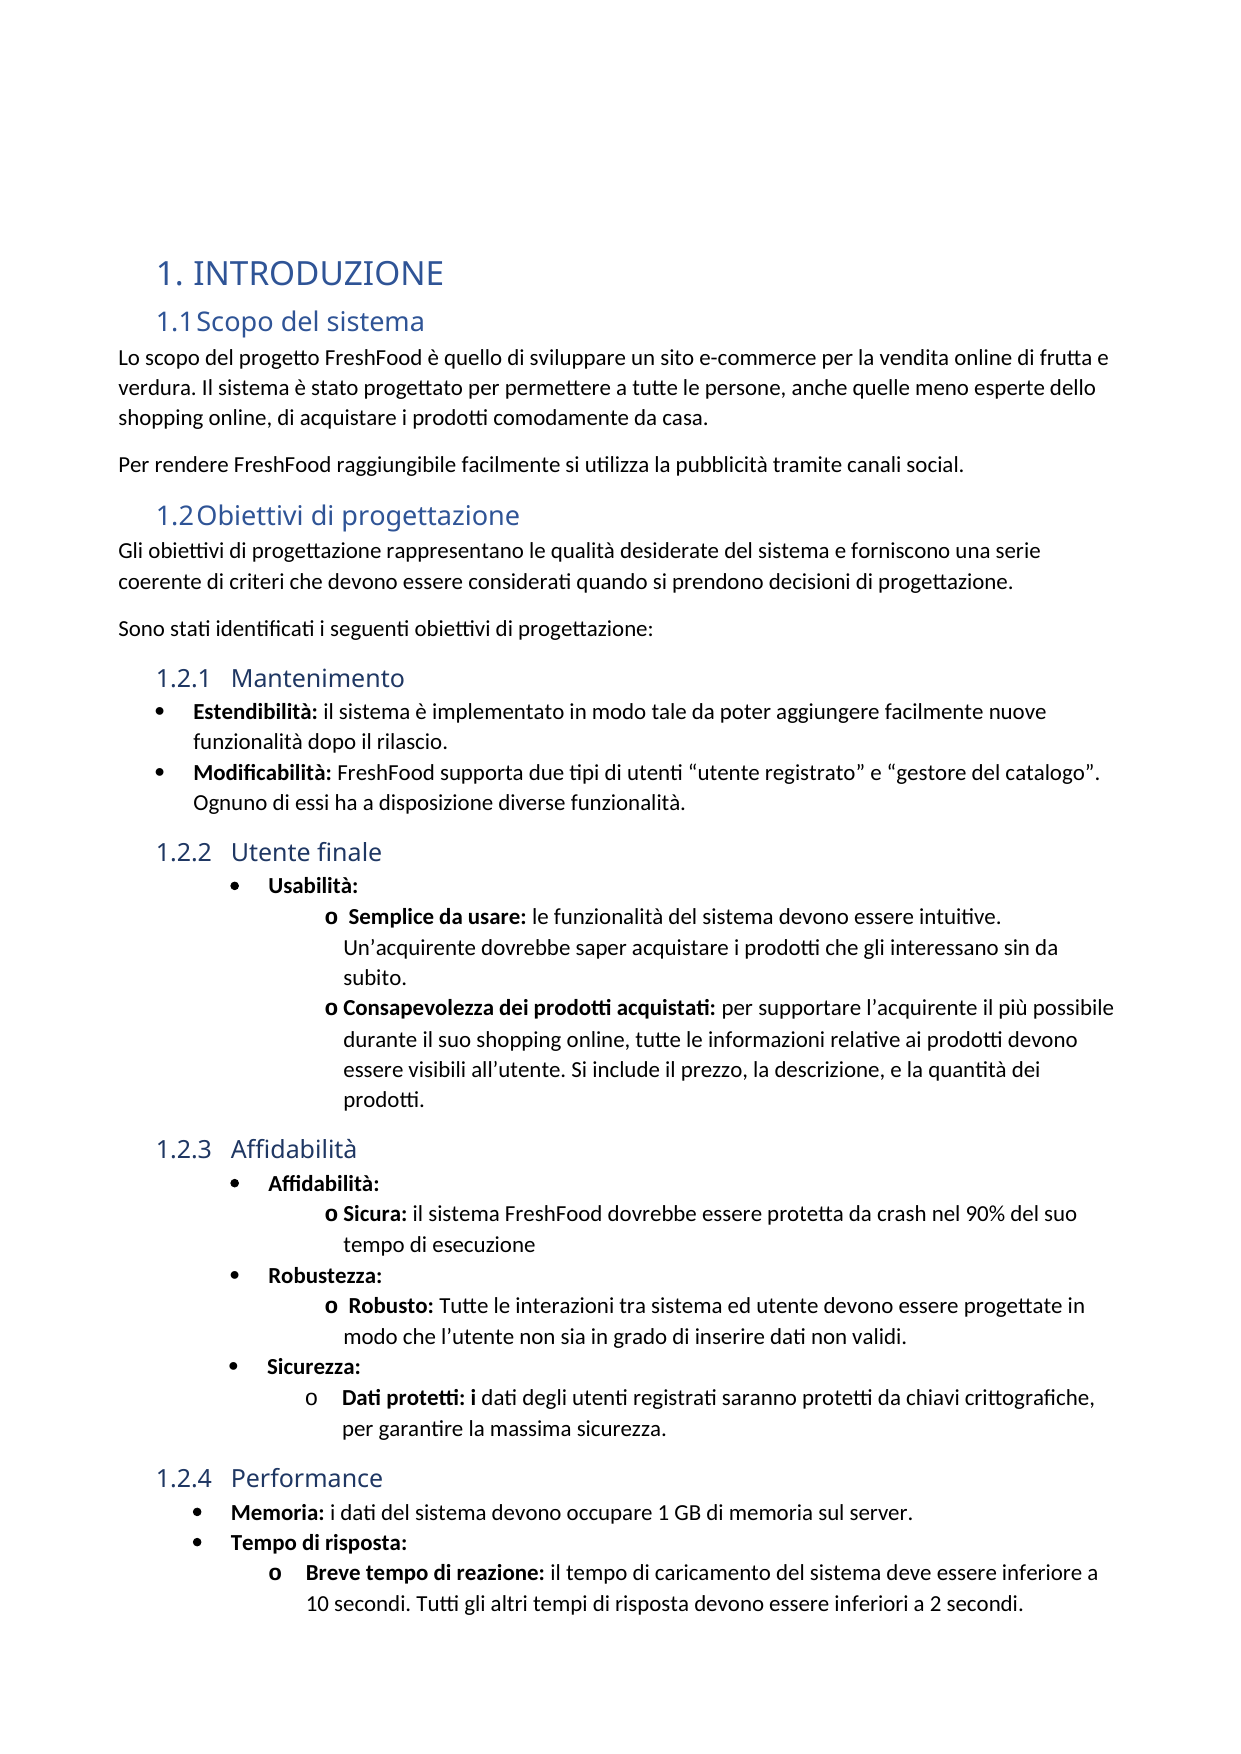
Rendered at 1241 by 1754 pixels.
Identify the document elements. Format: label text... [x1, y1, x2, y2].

list Semplice da usare: le funzionalità del sistema devono essere intuitive. Un’acquirente dovrebbe saper acquistare i prodotti che gli interessano sin da subito. [324, 902, 1122, 991]
subtitle INTRODUZIONE [156, 250, 1122, 295]
list Dati protetti: i dati degli utenti registrati saranno protetti da chiavi crittografiche, per garantire la massima sicurezza. [304, 1383, 1122, 1442]
text Lo scopo del progetto FreshFood è quello di sviluppare un sito e-commerce per la vendita online di frutta e verdura. Il sistema è stato progettato per permettere a tutte le persone, anche quelle meno esperte dello shopping online, di acquistare i prodotti comodamente da casa. [118, 343, 1122, 431]
list Sicurezza: [229, 1352, 1122, 1381]
list Sicura: il sistema FreshFood dovrebbe essere protetta da crash nel 90% del suo tempo di esecuzione [324, 1199, 1122, 1258]
list Consapevolezza dei prodotti acquistati: per supportare l’acquirente il più possibile durante il suo shopping online, tutte le informazioni relative ai prodotti devono essere visibili all’utente. Si include il prezzo, la descrizione, e la quantità dei prodotti. [324, 993, 1122, 1113]
list Memoria: i dati del sistema devono occupare 1 GB di memoria sul server. [193, 1498, 1122, 1526]
list Tempo di risposta: [193, 1528, 1122, 1556]
list Breve tempo di reazione: il tempo di caricamento del sistema deve essere inferiore a 10 secondi. Tutti gli altri tempi di risposta devono essere inferiori a 2 secondi. [268, 1558, 1122, 1617]
list Affidabilità: [231, 1169, 1122, 1197]
list Robustezza: [231, 1261, 1122, 1289]
list Estendibilità: il sistema è implementato in modo tale da poter aggiungere facilmente nuove funzionalità dopo il rilascio. [156, 697, 1122, 756]
text Sono stati identificati i seguenti obiettivi di progettazione: [118, 614, 1122, 642]
subtitle Mantenimento [156, 661, 1122, 694]
subtitle Scopo del sistema [156, 303, 1122, 340]
text Per rendere FreshFood raggiungibile facilmente si utilizza la pubblicità tramite canali social. [118, 450, 1122, 478]
subtitle Affidabilità [156, 1132, 1122, 1166]
subtitle Obiettivi di progettazione [156, 497, 1122, 534]
subtitle Performance [156, 1461, 1122, 1495]
list Usabilità: [231, 872, 1122, 899]
list Modificabilità: FreshFood supporta due tipi di utenti “utente registrato” e “gestore del catalogo”. Ognuno di essi ha a disposizione diverse funzionalità. [156, 758, 1122, 816]
subtitle Utente finale [156, 835, 1122, 869]
text Gli obiettivi di progettazione rappresentano le qualità desiderate del sistema e forniscono una serie coerente di criteri che devono essere considerati quando si prendono decisioni di progettazione. [118, 537, 1122, 595]
list Robusto: Tutte le interazioni tra sistema ed utente devono essere progettate in modo che l’utente non sia in grado di inserire dati non validi. [324, 1291, 1122, 1350]
